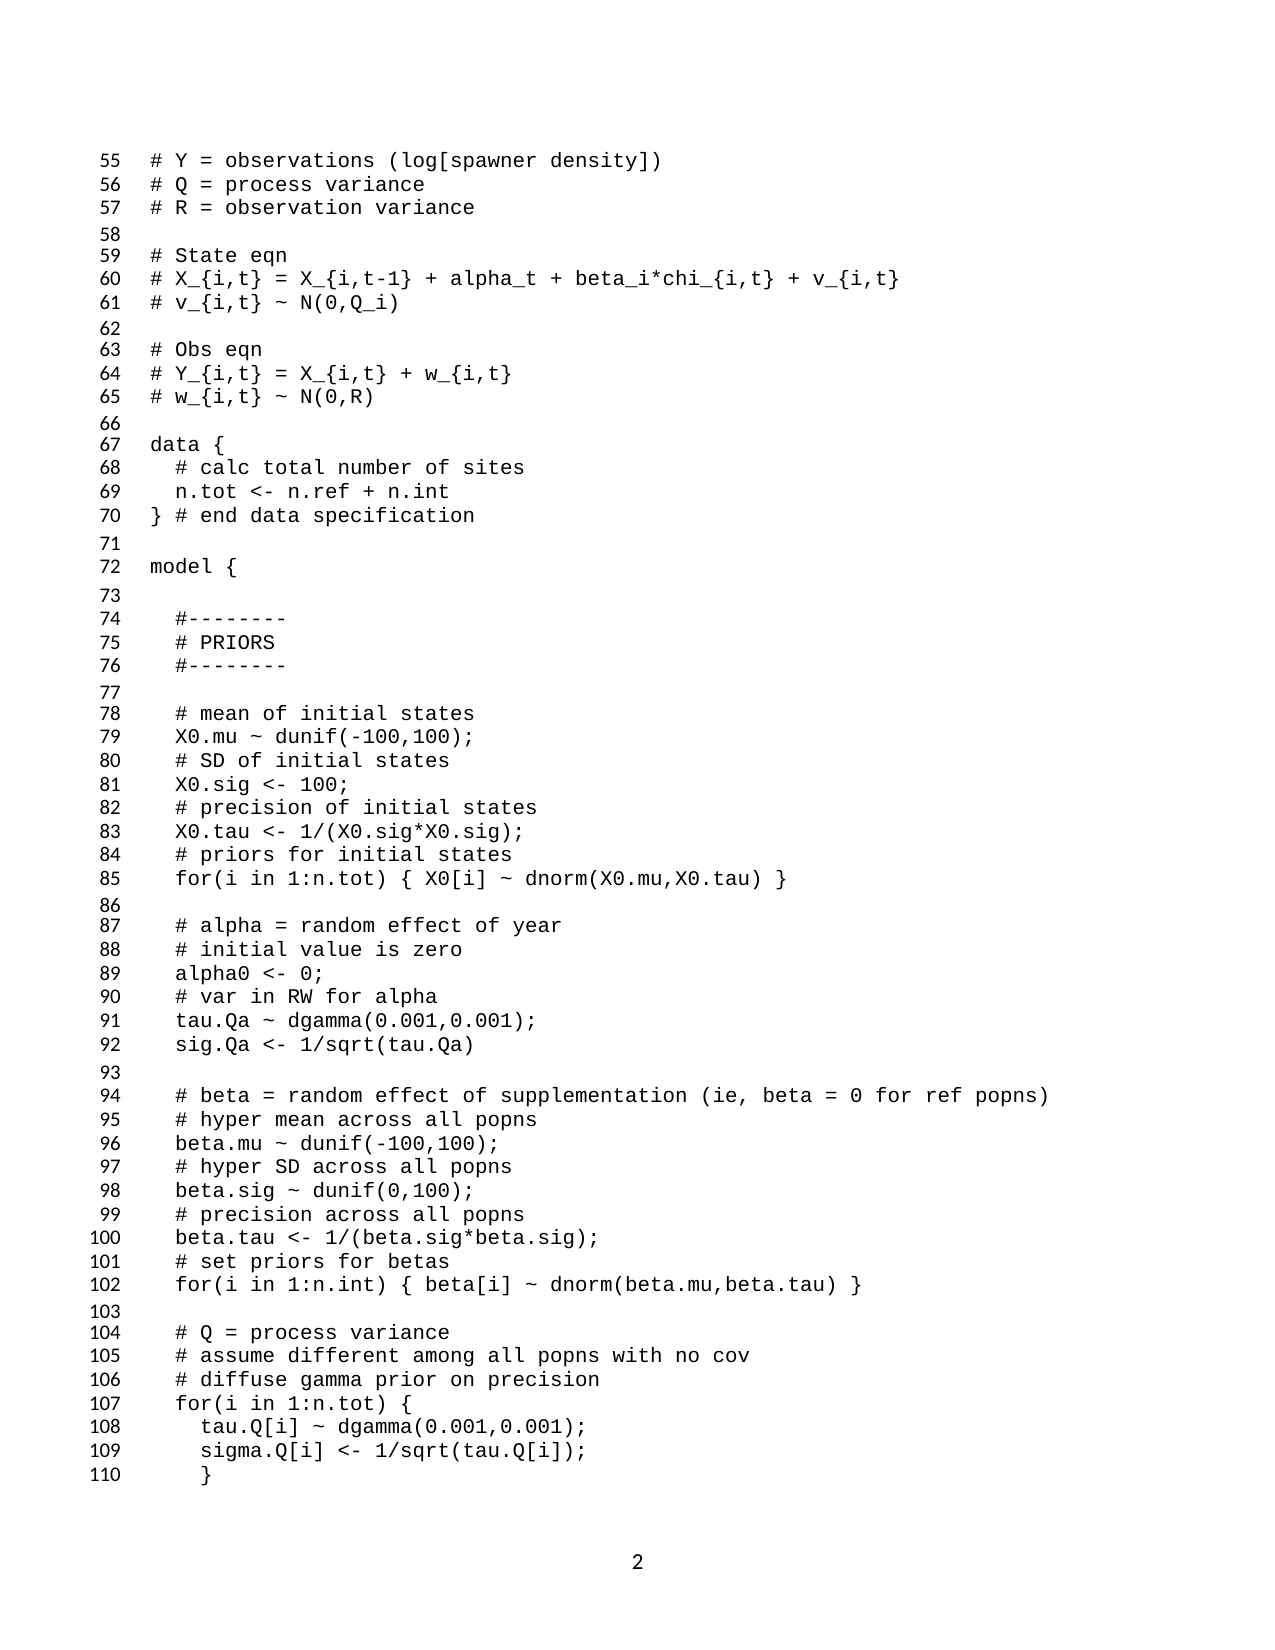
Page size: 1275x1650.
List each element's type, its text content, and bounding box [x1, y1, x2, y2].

text # SD of initial states [150, 750, 1125, 773]
text tau.Qa ~ dgamma(0.001,0.001); [150, 1010, 1125, 1034]
text n.tot <- n.ref + n.int [150, 481, 1125, 505]
text sigma.Q[i] <- 1/sqrt(tau.Q[i]); [150, 1440, 1125, 1464]
text # R = observation variance [150, 197, 1125, 221]
text X0.tau <- 1/(X0.sig*X0.sig); [150, 821, 1125, 844]
text # var in RW for alpha [150, 986, 1125, 1010]
text # set priors for betas [150, 1251, 1125, 1274]
text # mean of initial states [150, 703, 1125, 726]
text # diffuse gamma prior on precision [150, 1369, 1125, 1393]
text for(i in 1:n.tot) { [150, 1393, 1125, 1416]
text tau.Q[i] ~ dgamma(0.001,0.001); [150, 1416, 1125, 1440]
text # State eqn [150, 244, 1125, 268]
text alpha0 <- 0; [150, 963, 1125, 986]
text # precision of initial states [150, 797, 1125, 821]
text for(i in 1:n.int) { beta[i] ~ dnorm(beta.mu,beta.tau) } [150, 1274, 1125, 1298]
text # precision across all popns [150, 1203, 1125, 1227]
text } # end data specification [150, 505, 1125, 528]
text sig.Qa <- 1/sqrt(tau.Qa) [150, 1034, 1125, 1057]
text # Obs eqn [150, 339, 1125, 363]
text beta.sig ~ dunif(0,100); [150, 1180, 1125, 1203]
text # Q = process variance [150, 1322, 1125, 1345]
text # hyper SD across all popns [150, 1156, 1125, 1180]
text # w_{i,t} ~ N(0,R) [150, 386, 1125, 410]
text # alpha = random effect of year [150, 915, 1125, 939]
text # Y = observations (log[spawner density]) [150, 150, 1125, 174]
text # initial value is zero [150, 939, 1125, 963]
text # beta = random effect of supplementation (ie, beta = 0 for ref popns) [150, 1085, 1125, 1109]
text #-------- [150, 608, 1125, 632]
text for(i in 1:n.tot) { X0[i] ~ dnorm(X0.mu,X0.tau) } [150, 868, 1125, 892]
text } [150, 1464, 1125, 1487]
text X0.sig <- 100; [150, 773, 1125, 797]
text # calc total number of sites [150, 457, 1125, 481]
text beta.mu ~ dunif(-100,100); [150, 1133, 1125, 1156]
text # priors for initial states [150, 844, 1125, 868]
text #-------- [150, 655, 1125, 679]
text # v_{i,t} ~ N(0,Q_i) [150, 292, 1125, 316]
text model { [150, 556, 1125, 580]
text data { [150, 434, 1125, 457]
text # X_{i,t} = X_{i,t-1} + alpha_t + beta_i*chi_{i,t} + v_{i,t} [150, 268, 1125, 292]
text # PRIORS [150, 632, 1125, 655]
text # Y_{i,t} = X_{i,t} + w_{i,t} [150, 363, 1125, 386]
text # Q = process variance [150, 174, 1125, 197]
text X0.mu ~ dunif(-100,100); [150, 726, 1125, 750]
text # assume different among all popns with no cov [150, 1345, 1125, 1369]
text # hyper mean across all popns [150, 1109, 1125, 1133]
text beta.tau <- 1/(beta.sig*beta.sig); [150, 1227, 1125, 1251]
